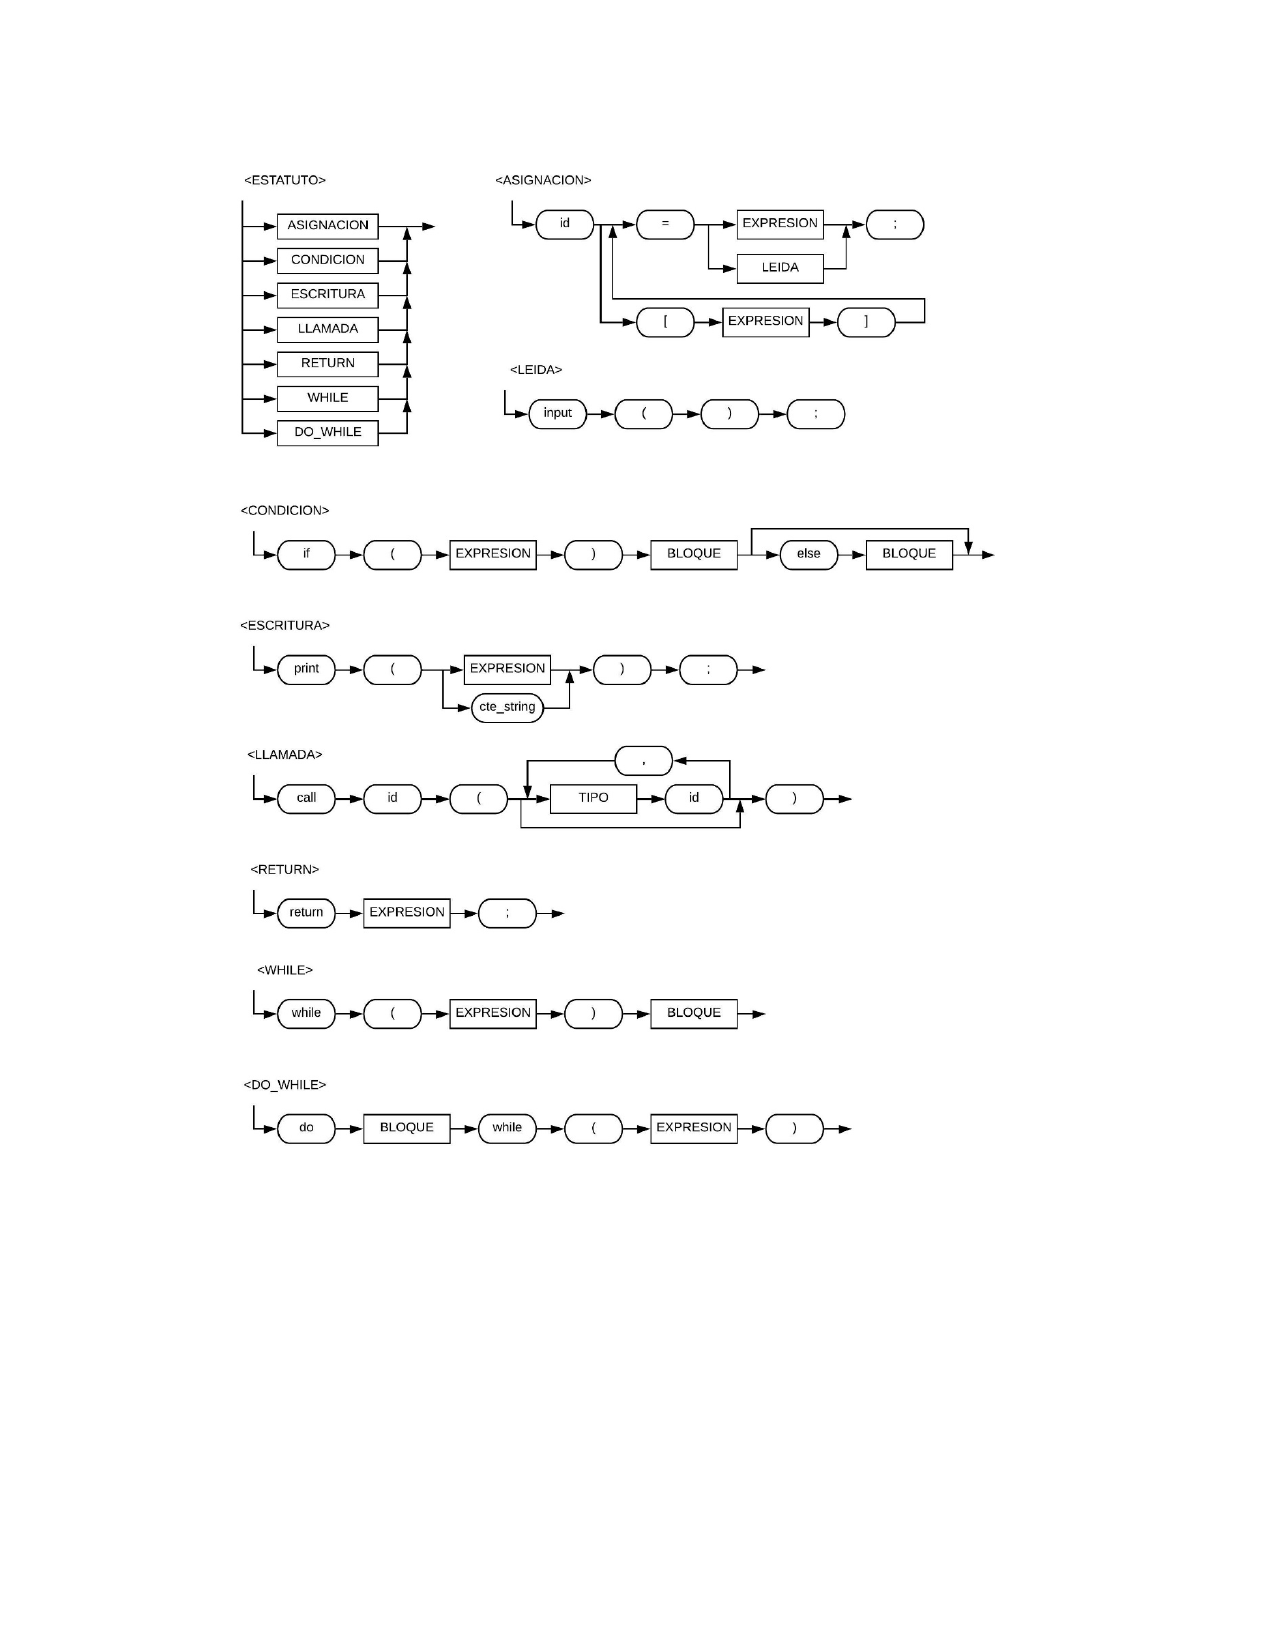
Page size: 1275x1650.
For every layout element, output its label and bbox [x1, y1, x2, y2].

picture [177, 147, 1098, 1176]
